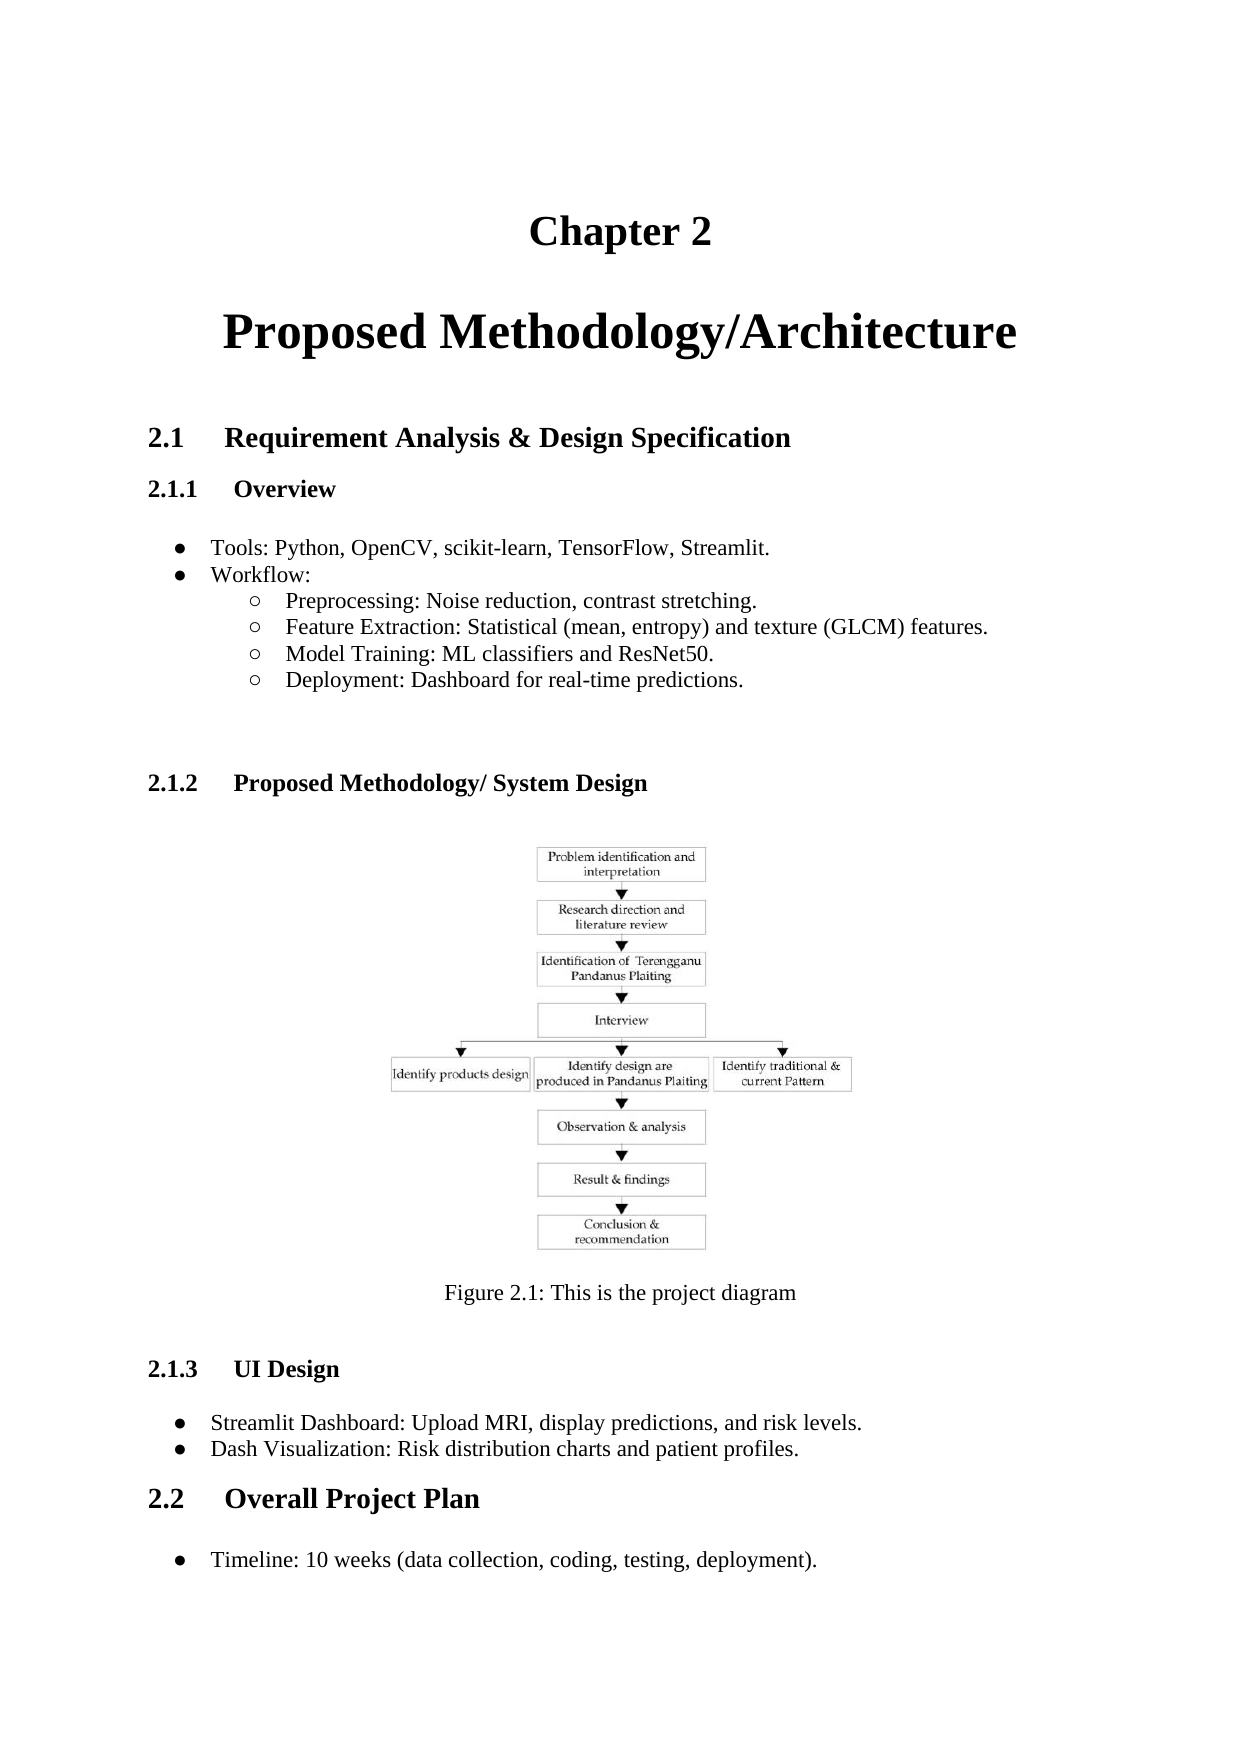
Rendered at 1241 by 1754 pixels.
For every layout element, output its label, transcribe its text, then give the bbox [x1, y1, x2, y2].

subtitle Overview [148, 474, 1146, 503]
list Workflow: [173, 561, 1146, 587]
subtitle Proposed Methodology/Architecture [135, 301, 1105, 360]
subtitle Requirement Analysis & Design Specification [148, 420, 1146, 453]
list Dash Visualization: Risk distribution charts and patient profiles. [173, 1435, 1146, 1462]
text Chapter 2 [135, 205, 1105, 254]
list Model Training: ML classifiers and ResNet50. [248, 640, 1146, 666]
subtitle UI Design [148, 1354, 1146, 1383]
list Feature Extraction: Statistical (mean, entropy) and texture (GLCM) features. [248, 613, 1146, 640]
subtitle Proposed Methodology/ System Design [148, 768, 1146, 797]
list Deployment: Dashboard for real-time predictions. [248, 666, 1146, 692]
list Streamlit Dashboard: Upload MRI, display predictions, and risk levels. [173, 1409, 1146, 1435]
picture [390, 842, 855, 1257]
list Timeline: 10 weeks (data collection, coding, testing, deployment). [173, 1546, 1146, 1572]
list Tools: Python, OpenCV, scikit-learn, TensorFlow, Streamlit. [173, 534, 1146, 561]
subtitle Overall Project Plan [148, 1481, 1146, 1515]
list Preprocessing: Noise reduction, contrast stretching. [248, 587, 1146, 613]
